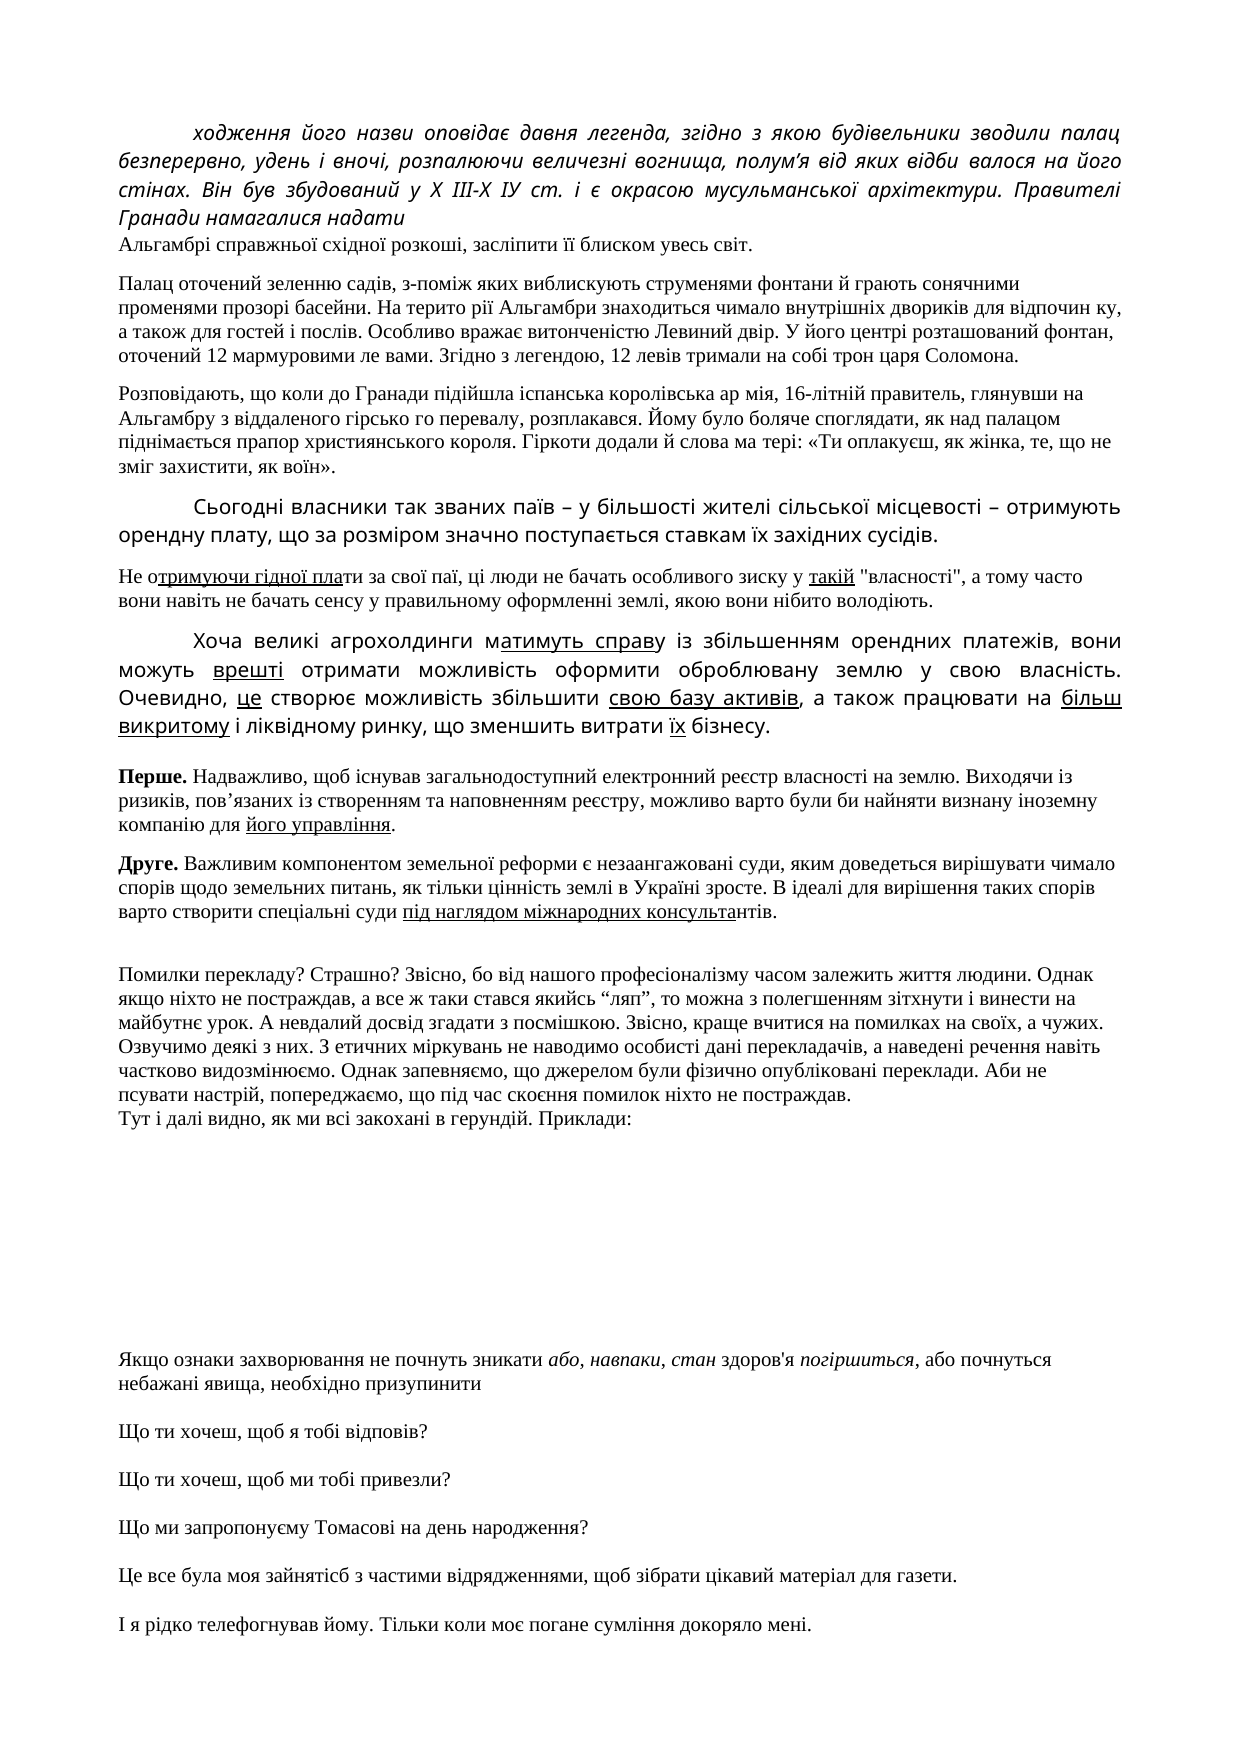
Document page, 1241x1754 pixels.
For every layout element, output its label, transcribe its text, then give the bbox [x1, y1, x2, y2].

text Сьогодні власники так званих паїв – у більшості жителі сільської місцевості – отримують орендну плату, що за розміром значно поступається ставкам їх західних сусідів. [118, 492, 1122, 549]
text І я рідко телефогнував йому. Тільки коли моє погане сумління докоряло мені. [118, 1611, 1122, 1636]
text Друге. Важливим компонентом земельної реформи є незаангажовані суди, яким доведеться вирішувати чимало спорів щодо земельних питань, як тільки цінність землі в Україні зросте. В ідеалі для вирішення таких спорів варто створити спеціальні суди під наглядом міжнародних консультантів. [118, 851, 1122, 923]
text Тут і далі видно, як ми всі закохані в герундій. Приклади: [118, 1106, 1122, 1130]
text Це все була моя зайнятісб з частими відрядженнями, щоб зібрати цікавий матеріал для газети. [118, 1563, 1122, 1587]
text Не отримуючи гідної плати за свої паї, ці люди не бачать особливого зиску у такій "власності", а тому часто вони навіть не бачать сенсу у правильному оформленні землі, якою вони нібито володіють. [118, 564, 1122, 612]
text Хоча великі агрохолдинги матимуть справу із збільшенням орендних платежів, вони можуть врешті отримати можливість оформити оброблювану землю у свою власність. Очевидно, це створює можливість збільшити свою базу активів, а також працювати на більш викритому і ліквідному ринку, що зменшить витрати їх бізнесу. [118, 626, 1122, 740]
text Що ти хочеш, щоб ми тобі привезли? [118, 1467, 1122, 1491]
text Що ти хочеш, щоб я тобі відповів? [118, 1419, 1122, 1443]
text Розповідають, що коли до Гранади підійшла іспанська королівська ар мія, 16-літній правитель, глянувши на Альгамбру з віддаленого гірсько го перевалу, розплакався. Йому було боляче споглядати, як над палацом піднімається прапор християнського короля. Гіркоти додали й слова ма тері: «Ти оплакуєш, як жінка, те, що не зміг захистити, як воїн». [118, 381, 1122, 478]
text Якщо ознаки захворювання не почнуть зникати або, навпаки, стан здоров'я погіршиться, або почнуться небажані явища, необхідно призупинити [118, 1347, 1122, 1395]
text Альгамбрі справжньої східної розкоші, засліпити її блиском увесь світ. [118, 232, 1122, 256]
text Що ми запропонуєму Томасові на день народження? [118, 1515, 1122, 1539]
text Перше. Надважливо, щоб існував загальнодоступний електронний реєстр власності на землю. Виходячи із ризиків, пов’язаних із створенням та наповненням реєстру, можливо варто були би найняти визнану іноземну компанію для його управління. [118, 764, 1122, 836]
text Палац оточений зеленню садів, з-поміж яких виблискують струменями фонтани й грають сонячними променями прозорі басейни. На терито рії Альгамбри знаходиться чимало внутрішніх двориків для відпочин ку, а також для гостей і послів. Особливо вражає витонченістю Левиний двір. У його центрі розташований фонтан, оточений 12 мармуровими ле вами. Згідно з легендою, 12 левів тримали на собі трон царя Соломона. [118, 271, 1122, 367]
text Помилки перекладу? Страшно? Звісно, бо від нашого професіоналізму часом залежить життя людини. Однак якщо ніхто не постраждав, а все ж таки стався якийсь “ляп”, то можна з полегшенням зітхнути і винести на майбутнє урок. А невдалий досвід згадати з посмішкою. Звісно, краще вчитися на помилках на своїх, а чужих. Озвучимо деякі з них. З етичних міркувань не наводимо особисті дані перекладачів, а наведені речення навіть частково видозмінюємо. Однак запевняємо, що джерелом були фізично опубліковані переклади. Аби не псувати настрій, попереджаємо, що під час скоєння помилок ніхто не постраждав. [118, 962, 1122, 1106]
text ходження його назви оповідає давня легенда, згідно з якою будівельники зводили палац безперервно, удень і вночі, розпалюючи величезні вогнища, полум’я від яких відби валося на його стінах. Він був збудований у Х ІІІ-Х ІУ ст. і є окрасою мусульманської архітектури. Правителі Гранади намагалися надати [118, 118, 1122, 232]
